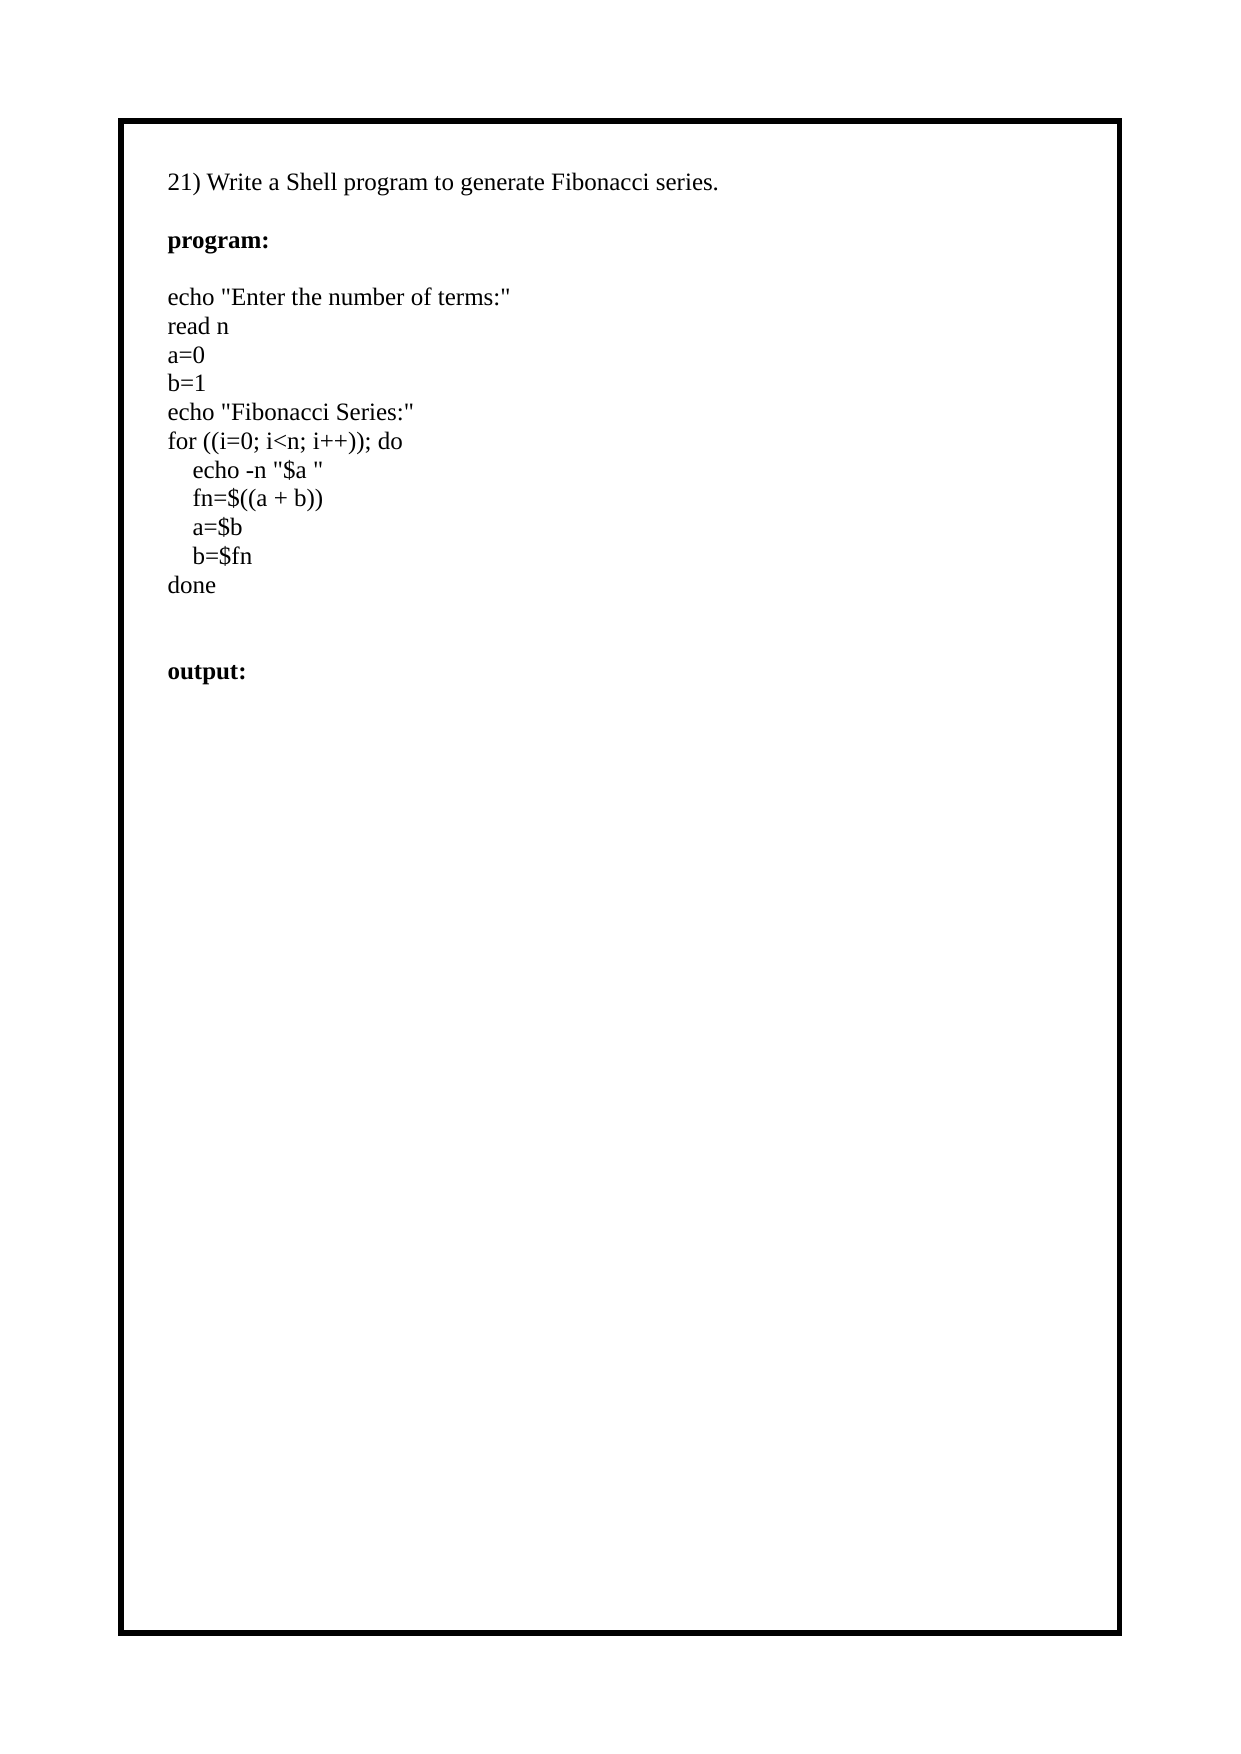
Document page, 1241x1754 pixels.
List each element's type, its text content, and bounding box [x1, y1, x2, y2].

text b=$fn [167, 541, 1073, 570]
text program: [167, 225, 1073, 253]
text fn=$((a + b)) [167, 483, 1073, 512]
text output: [167, 656, 1073, 685]
text read n [167, 311, 1073, 340]
text b=1 [167, 368, 1073, 397]
text echo -n "$a " [167, 455, 1073, 483]
text echo "Enter the number of terms:" [167, 282, 1073, 311]
text done [167, 570, 1073, 598]
text a=$b [167, 512, 1073, 541]
text a=0 [167, 340, 1073, 368]
text echo "Fibonacci Series:" [167, 397, 1073, 426]
text 21) Write a Shell program to generate Fibonacci series. [167, 167, 1073, 196]
text for ((i=0; i<n; i++)); do [167, 426, 1073, 455]
